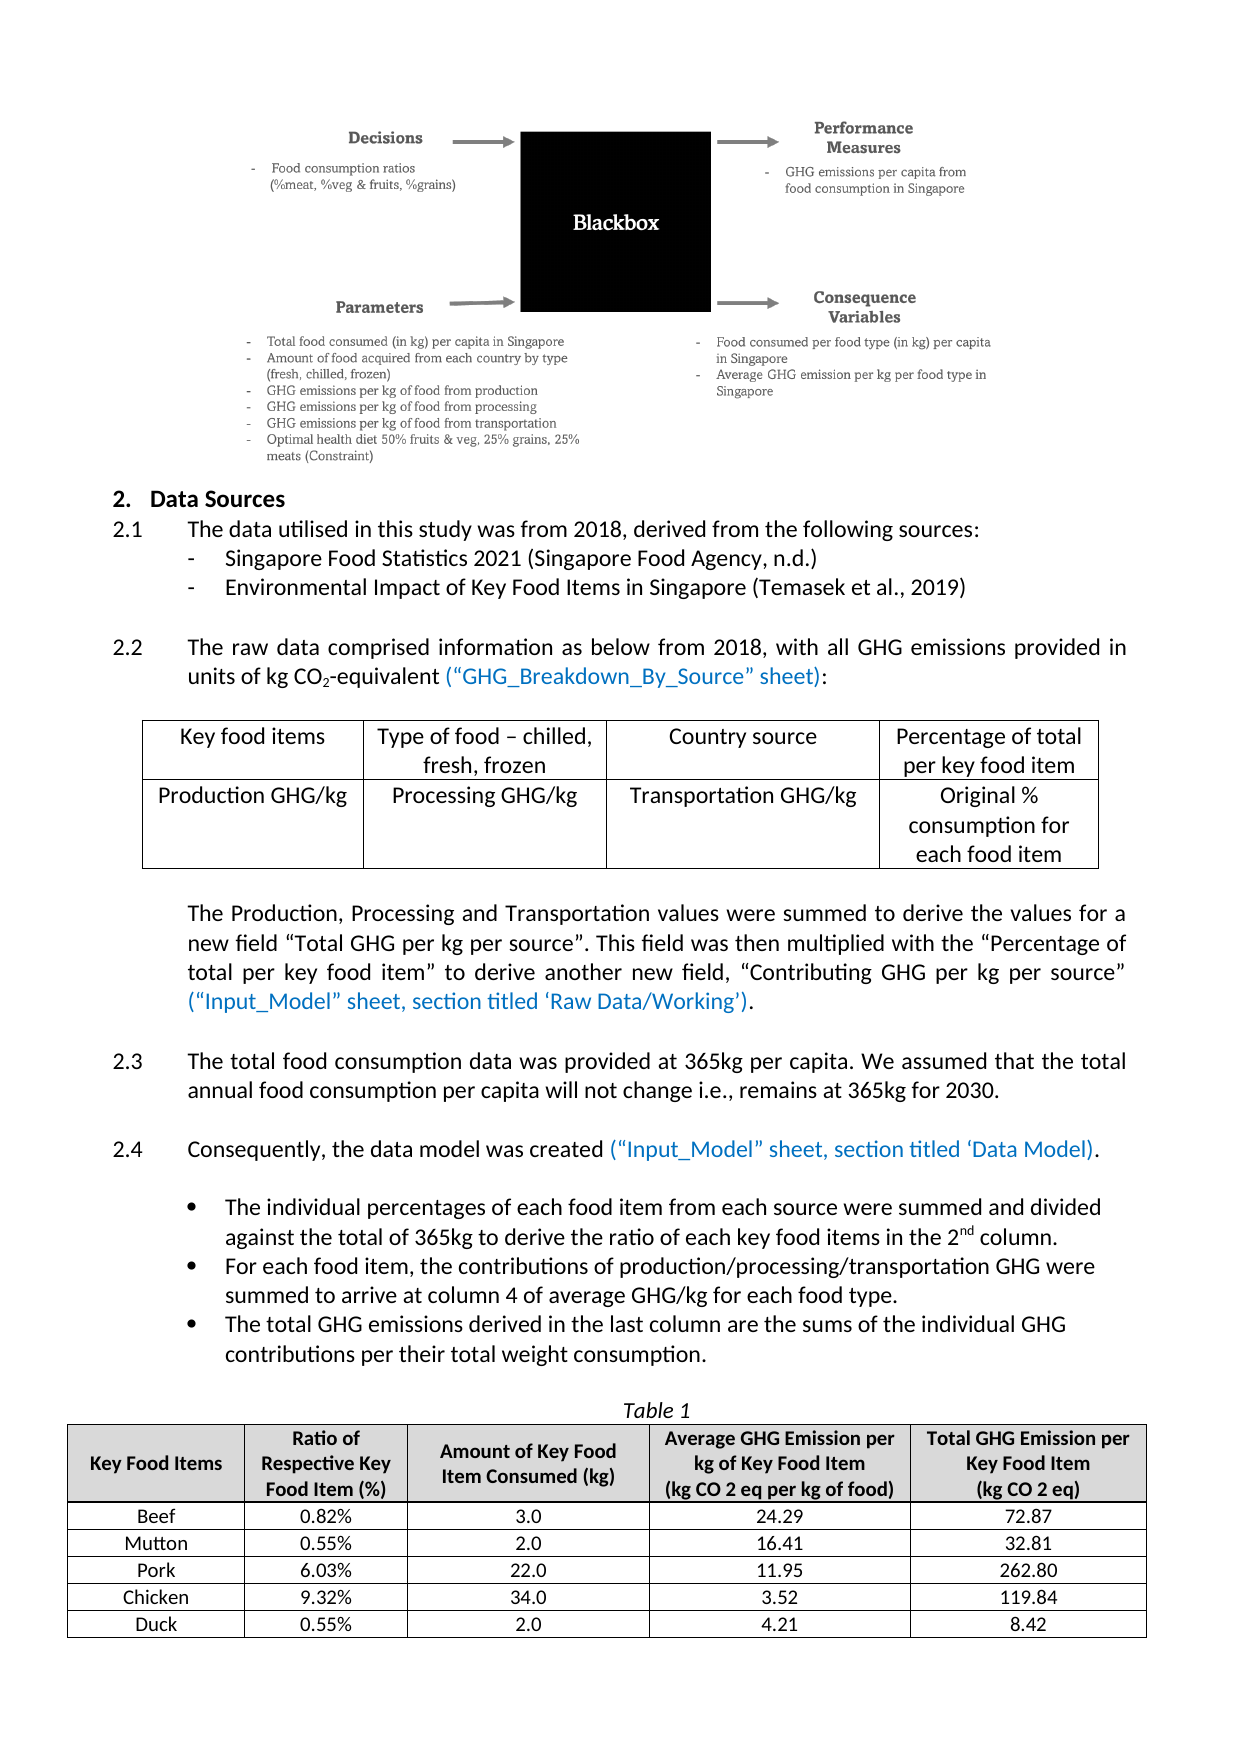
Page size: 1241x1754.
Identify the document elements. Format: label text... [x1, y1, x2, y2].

table_header Country source [607, 721, 879, 779]
table_cell 119.84 [911, 1584, 1146, 1610]
subtitle Data Sources [112, 483, 1128, 514]
table_cell 8.42 [911, 1611, 1146, 1637]
table_cell 16.41 [650, 1530, 910, 1556]
list Environmental Impact of Key Food Items in Singapore (Temasek et al., 2019) [187, 572, 1128, 601]
table_header Percentage of total per key food item [880, 721, 1098, 779]
list The individual percentages of each food item from each source were summed and divided against the total of 365kg to derive the ratio of each key food items in the 2nd column. [187, 1192, 1128, 1251]
list The total GHG emissions derived in the last column are the sums of the individual GHG contributions per their total weight consumption. [187, 1309, 1128, 1368]
table_cell 24.29 [650, 1503, 910, 1528]
list The data utilised in this study was from 2018, derived from the following sources: [112, 514, 1128, 543]
table_cell 34.0 [408, 1584, 649, 1610]
table_cell 11.95 [650, 1557, 910, 1583]
table_cell 262.80 [911, 1557, 1146, 1583]
table_cell 22.0 [408, 1557, 649, 1583]
table_cell Transportation GHG/kg [607, 780, 879, 868]
table_cell 0.82% [245, 1503, 407, 1528]
table_cell Production GHG/kg [143, 780, 363, 868]
table_header Amount of Key Food Item Consumed (kg) [408, 1425, 649, 1501]
table_header Average GHG Emission per kg of Key Food Item (kg CO 2 eq per kg of food) [650, 1425, 910, 1501]
table_cell Beef [68, 1503, 244, 1528]
table_cell 3.52 [650, 1584, 910, 1610]
table_cell Mutton [68, 1530, 244, 1556]
list The raw data comprised information as below from 2018, with all GHG emissions provided in units of kg CO2-equivalent (“GHG_Breakdown_By_Source” sheet): [112, 632, 1128, 691]
table_header Type of food – chilled, fresh, frozen [364, 721, 606, 779]
table_header Key Food Items [68, 1425, 244, 1501]
table_cell 72.87 [911, 1503, 1146, 1528]
table_cell Duck [68, 1611, 244, 1637]
list Table 1 [187, 1396, 1128, 1424]
table_cell 3.0 [408, 1503, 649, 1528]
table_cell 2.0 [408, 1611, 649, 1637]
table_cell 9.32% [245, 1584, 407, 1610]
table_cell 4.21 [650, 1611, 910, 1637]
table_cell Processing GHG/kg [364, 780, 606, 868]
table_cell Original % consumption for each food item [880, 780, 1098, 868]
list Consequently, the data model was created (“Input_Model” sheet, section titled ‘Data Model). [112, 1134, 1128, 1163]
table_cell 0.55% [245, 1530, 407, 1556]
list Singapore Food Statistics 2021 (Singapore Food Agency, n.d.) [187, 543, 1128, 572]
text The Production, Processing and Transportation values were summed to derive the values for a new field “Total GHG per kg per source”. This field was then multiplied with the “Percentage of total per key food item” to derive another new field, “Contributing GHG per kg per source” (“Input_Model” sheet, section titled ‘Raw Data/Working’). [187, 898, 1128, 1016]
table_cell 2.0 [408, 1530, 649, 1556]
table_header Ratio of Respective Key Food Item (%) [245, 1425, 407, 1501]
table_cell Chicken [68, 1584, 244, 1610]
table_header Total GHG Emission per Key Food Item (kg CO 2 eq) [911, 1425, 1146, 1501]
table_cell 32.81 [911, 1530, 1146, 1556]
table_cell 0.55% [245, 1611, 407, 1637]
picture [238, 112, 1002, 484]
table_cell 6.03% [245, 1557, 407, 1583]
list For each food item, the contributions of production/processing/transportation GHG were summed to arrive at column 4 of average GHG/kg for each food type. [187, 1251, 1128, 1309]
table_header Key food items [143, 721, 363, 779]
table_cell Pork [68, 1557, 244, 1583]
list The total food consumption data was provided at 365kg per capita. We assumed that the total annual food consumption per capita will not change i.e., remains at 365kg for 2030. [112, 1046, 1128, 1105]
